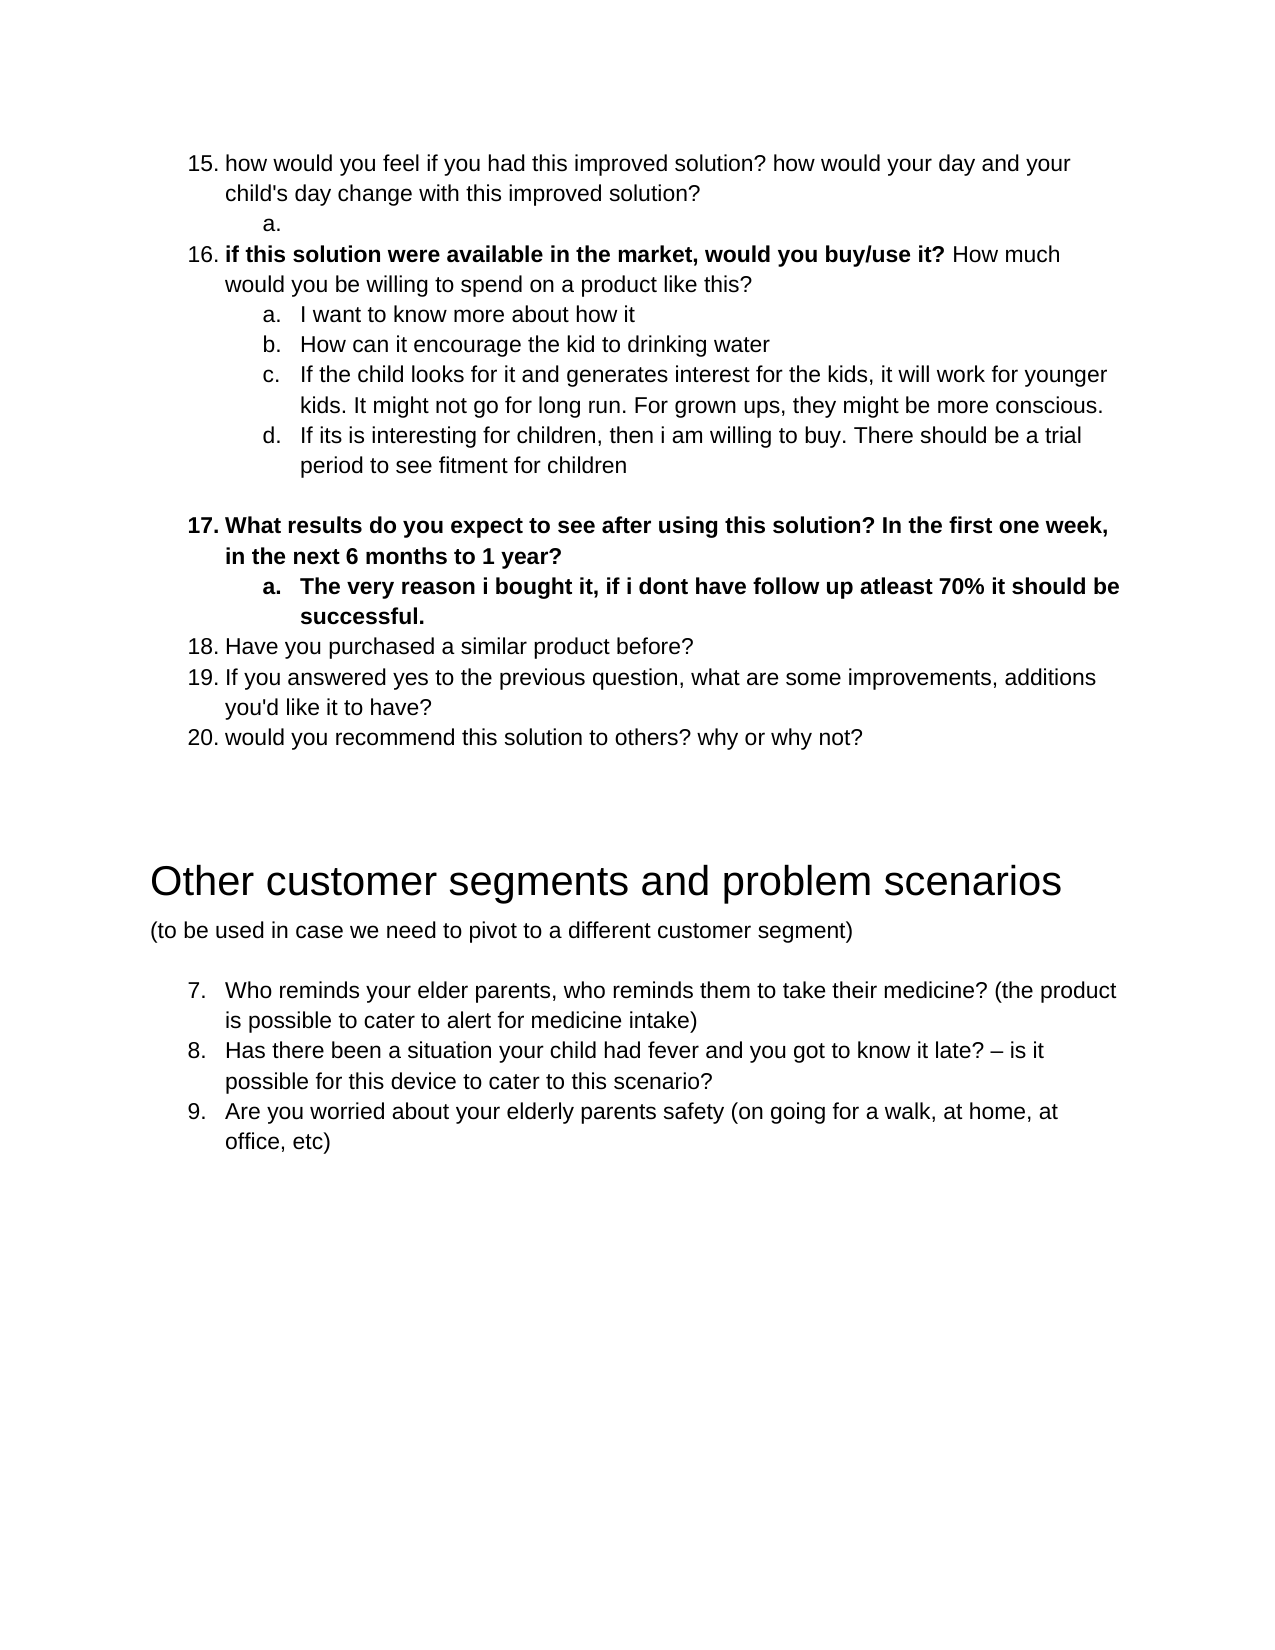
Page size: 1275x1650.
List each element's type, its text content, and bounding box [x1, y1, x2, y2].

subtitle Other customer segments and problem scenarios [150, 856, 1125, 904]
list If the child looks for it and generates interest for the kids, it will work for younger kids. It might not go for long run. For grown ups, they might be more conscious. [262, 361, 1125, 418]
list Are you worried about your elderly parents safety (on going for a walk, at home, at office, etc) [187, 1098, 1125, 1154]
list how would you feel if you had this improved solution? how would your day and your child's day change with this improved solution? [187, 150, 1125, 207]
list The very reason i bought it, if i dont have follow up atleast 70% it should be successful. [262, 573, 1125, 629]
list If its is interesting for children, then i am willing to buy. There should be a trial period to see fitment for children [262, 422, 1125, 478]
list Who reminds your elder parents, who reminds them to take their medicine? (the product is possible to cater to alert for medicine intake) [187, 977, 1125, 1034]
list What results do you expect to see after using this solution? In the first one week, in the next 6 months to 1 year? [187, 512, 1125, 569]
list If you answered yes to the previous question, what are some improvements, additions you'd like it to have? [187, 663, 1125, 720]
list if this solution were available in the market, would you buy/use it? How much would you be willing to spend on a product like this? [187, 241, 1125, 297]
list Has there been a situation your child had fever and you got to know it late? – is it possible for this device to cater to this scenario? [187, 1037, 1125, 1094]
list How can it encourage the kid to drinking water [262, 331, 1125, 358]
text (to be used in case we need to pivot to a different customer segment) [150, 917, 1125, 943]
list Have you purchased a similar product before? [187, 633, 1125, 660]
list I want to know more about how it [262, 301, 1125, 327]
list would you recommend this solution to others? why or why not? [187, 724, 1125, 750]
